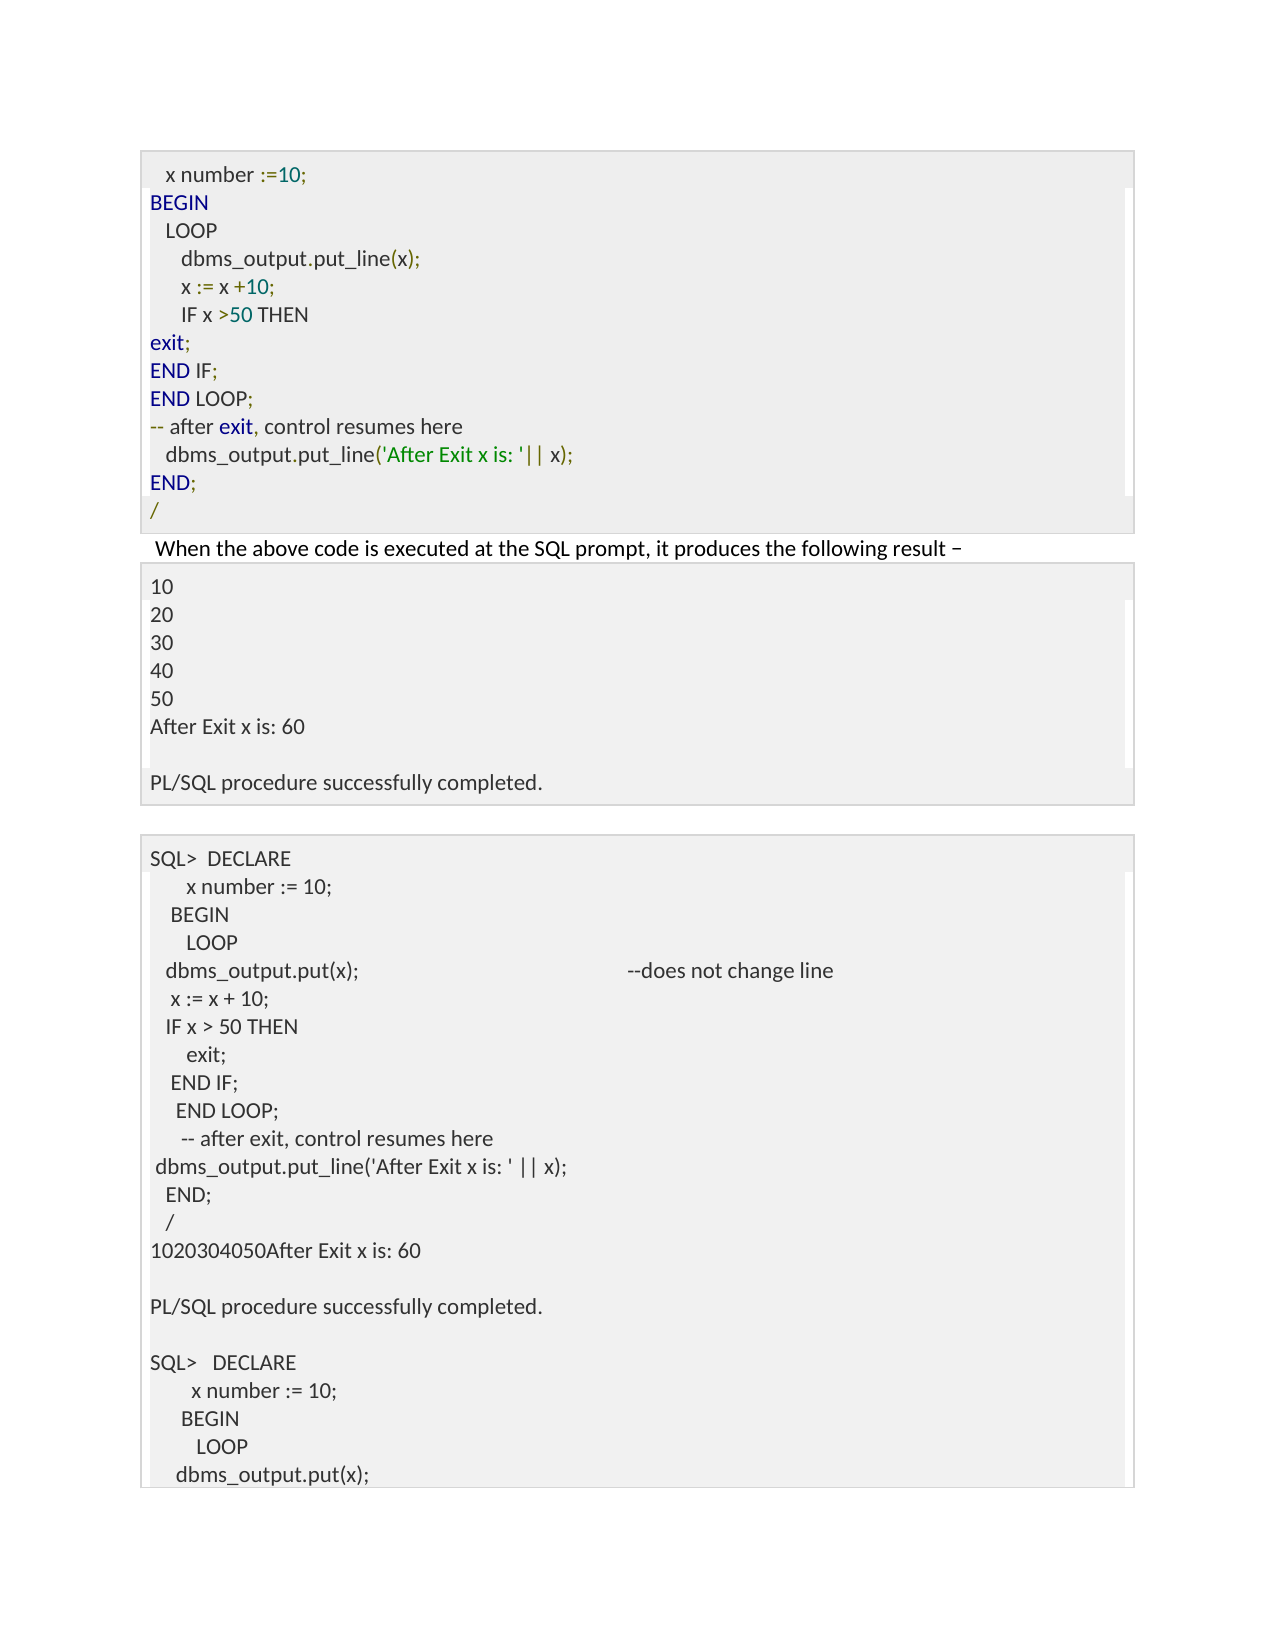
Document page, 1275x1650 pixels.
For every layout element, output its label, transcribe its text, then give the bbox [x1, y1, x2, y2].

text x number :=10; [142, 152, 1133, 188]
text LOOP [150, 216, 1125, 244]
text exit; [150, 328, 1125, 356]
text LOOP [150, 928, 1125, 956]
text 30 [150, 628, 1125, 656]
text 50 [150, 684, 1125, 712]
text SQL> DECLARE [142, 836, 1133, 872]
text PL/SQL procedure successfully completed. [142, 758, 1133, 804]
text -- after exit, control resumes here [150, 412, 1125, 440]
text When the above code is executed at the SQL prompt, it produces the following result − [155, 534, 1120, 562]
text END IF; [150, 1068, 1125, 1096]
text 10 [142, 564, 1133, 600]
text END IF; [150, 356, 1125, 384]
text BEGIN [150, 900, 1125, 928]
text 1020304050After Exit x is: 60 [150, 1236, 1125, 1264]
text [150, 1152, 1125, 1180]
text After Exit x is: 60 [150, 712, 1125, 740]
text / [150, 1208, 1125, 1236]
text IF x > 50 THEN [150, 1012, 1125, 1040]
text END; [150, 468, 1125, 486]
text END; [150, 1180, 1125, 1208]
text SQL> DECLARE [150, 1348, 1125, 1376]
text LOOP [150, 1432, 1125, 1460]
text x number := 10; [150, 1376, 1125, 1404]
text IF x >50 THEN [150, 300, 1125, 328]
text 40 [150, 656, 1125, 684]
text PL/SQL procedure successfully completed. [150, 1292, 1125, 1320]
text BEGIN [150, 188, 1125, 216]
text x := x +10; [150, 272, 1125, 300]
text / [142, 486, 1133, 533]
text dbms_output.put_line('After Exit x is: '|| x); [150, 440, 1125, 468]
text x := x + 10; [150, 984, 1125, 1012]
text dbms_output.put_line(x); [150, 244, 1125, 272]
text dbms_output.put(x); [150, 1460, 1125, 1487]
text END LOOP; [150, 384, 1125, 412]
text END LOOP; [150, 1096, 1125, 1124]
text x number := 10; [150, 872, 1125, 900]
text 20 [150, 600, 1125, 628]
text -- after exit, control resumes here [150, 1124, 1125, 1152]
text BEGIN [150, 1404, 1125, 1432]
text exit; [150, 1040, 1125, 1068]
text dbms_output.put(x); --does not change line [150, 956, 1125, 984]
